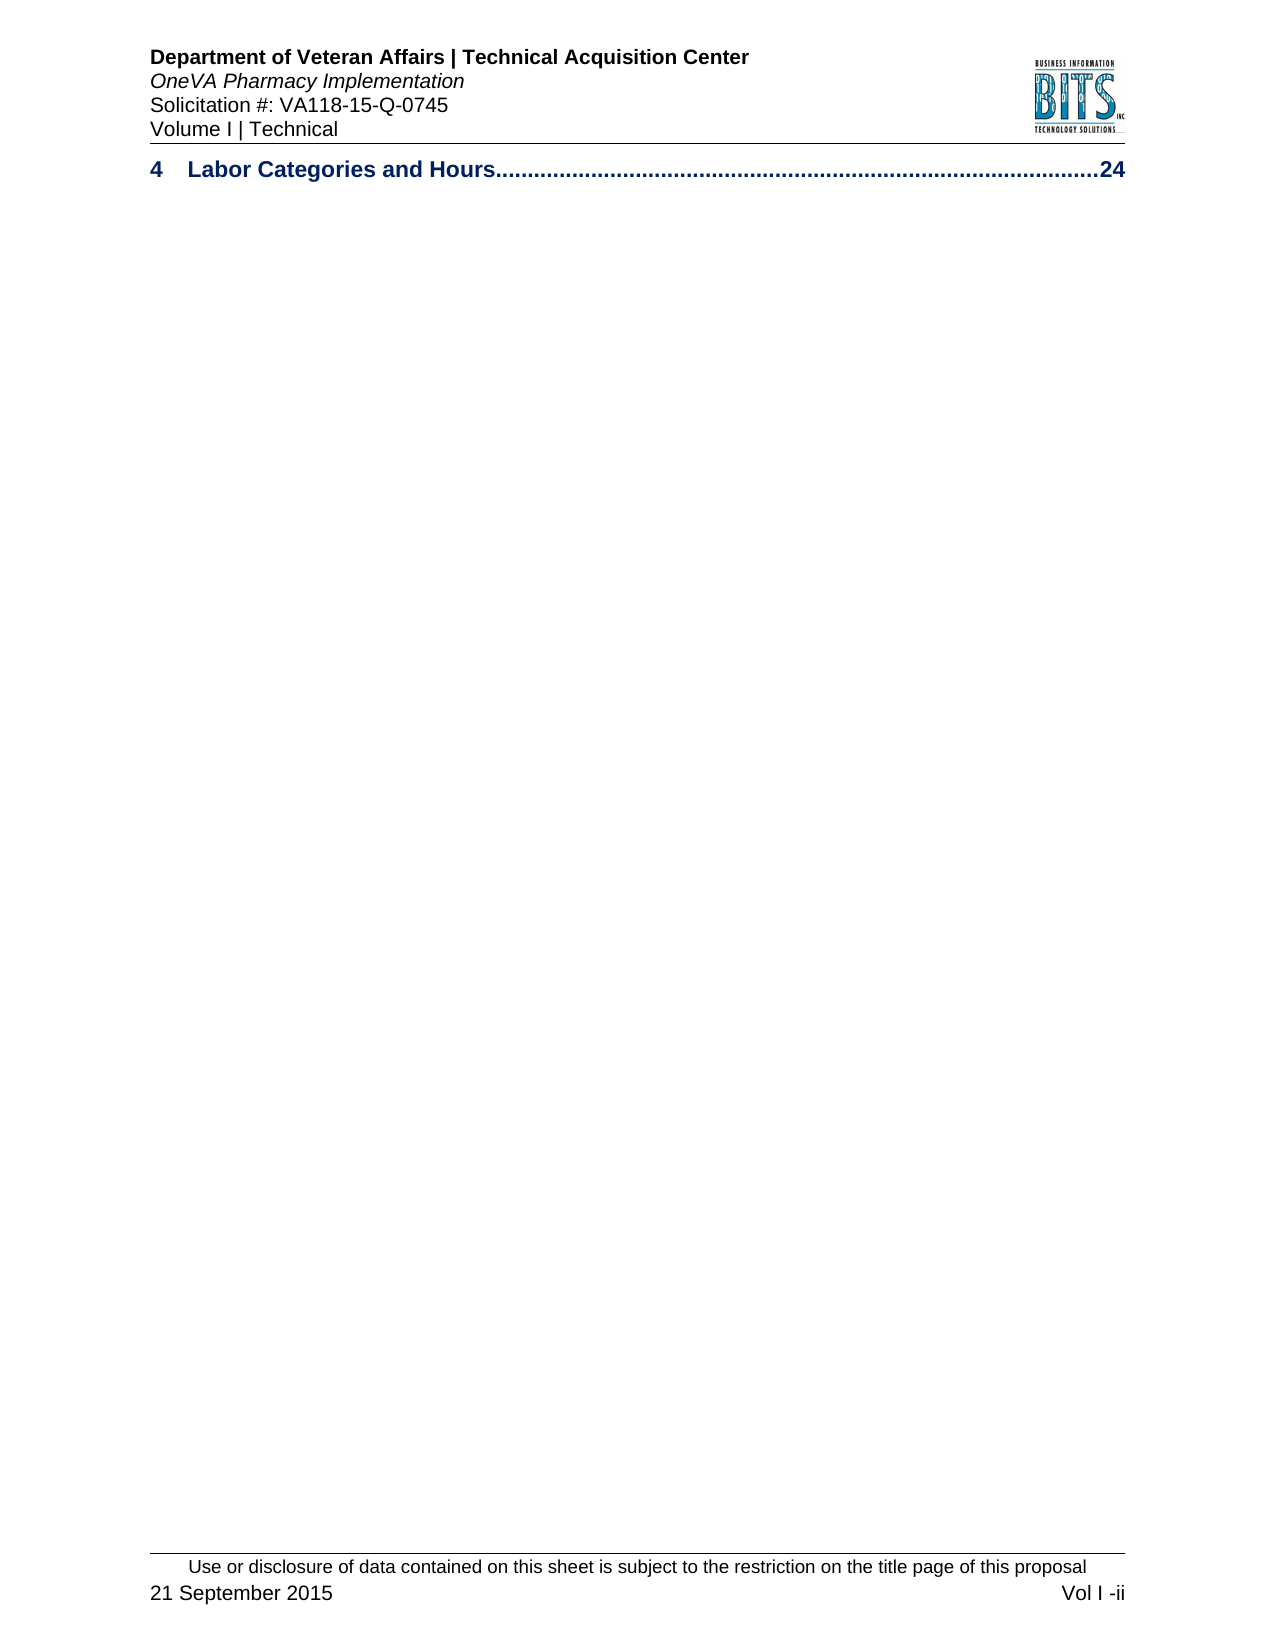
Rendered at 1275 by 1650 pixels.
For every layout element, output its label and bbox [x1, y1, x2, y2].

picture [1035, 60, 1125, 133]
